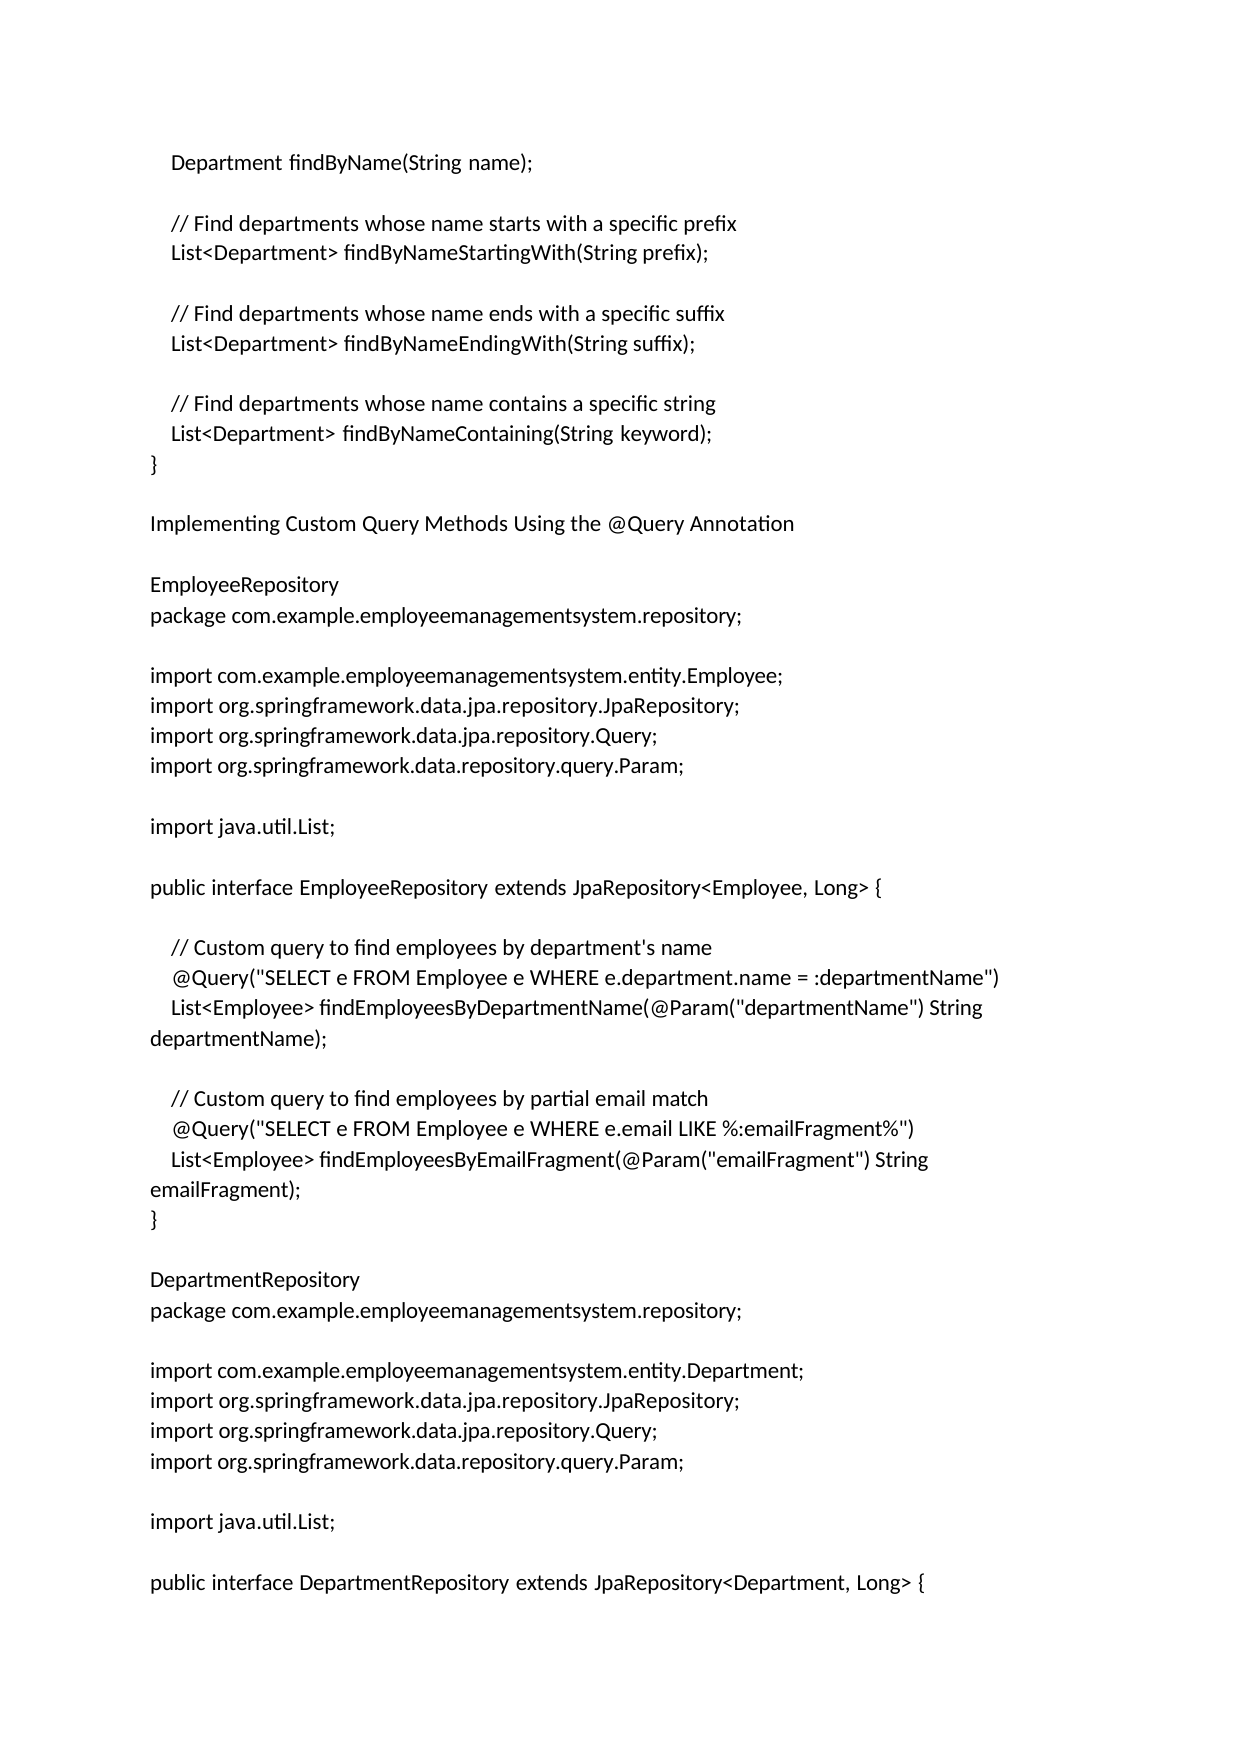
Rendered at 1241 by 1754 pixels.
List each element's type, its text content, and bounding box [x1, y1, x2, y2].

text List<Employee> findEmployeesByDepartmentName(@Param("departmentName") String departmentName); [150, 993, 1103, 1052]
text @Query("SELECT e FROM Employee e WHERE e.email LIKE %:emailFragment%") [171, 1114, 1103, 1142]
text package com.example.employeemanagementsystem.repository; [150, 604, 1103, 628]
text } [150, 450, 1103, 478]
text import org.springframework.data.repository.query.Param; import java.util.List; [150, 752, 731, 840]
text // Find departments whose name contains a specific string List<Department> findByNameContaining(String keyword); [171, 389, 731, 447]
text // Find departments whose name ends with a specific suffix List<Department> findByNameEndingWith(String suffix); [171, 299, 731, 357]
text import com.example.employeemanagementsystem.entity.Employee; import org.springframework.data.jpa.repository.JpaRepository; [150, 661, 813, 719]
text List<Employee> findEmployeesByEmailFragment(@Param("emailFragment") String emailFragment); [150, 1145, 1025, 1203]
text } [150, 1205, 1103, 1233]
text package com.example.employeemanagementsystem.repository; [150, 1296, 1103, 1324]
text import org.springframework.data.repository.query.Param; import java.util.List; [150, 1447, 731, 1535]
text Implementing Custom Query Methods Using the @Query Annotation EmployeeRepository [150, 483, 955, 604]
text // Find departments whose name starts with a specific prefix List<Department> findByNameStartingWith(String prefix); [171, 209, 813, 266]
text // Custom query to find employees by department's name [171, 933, 1103, 961]
text import org.springframework.data.jpa.repository.Query; [150, 722, 1103, 749]
text public interface EmployeeRepository extends JpaRepository<Employee, Long> { [150, 873, 1103, 901]
text import com.example.employeemanagementsystem.entity.Department; import org.springframework.data.jpa.repository.JpaRepository; [150, 1356, 813, 1414]
text public interface DepartmentRepository extends JpaRepository<Department, Long> { [150, 1568, 1103, 1596]
text import org.springframework.data.jpa.repository.Query; [150, 1417, 1103, 1445]
text // Custom query to find employees by partial email match [171, 1084, 1103, 1112]
text Department findByName(String name); [171, 148, 1103, 176]
text DepartmentRepository [150, 1266, 1103, 1293]
text @Query("SELECT e FROM Employee e WHERE e.department.name = :departmentName") [171, 963, 1103, 991]
